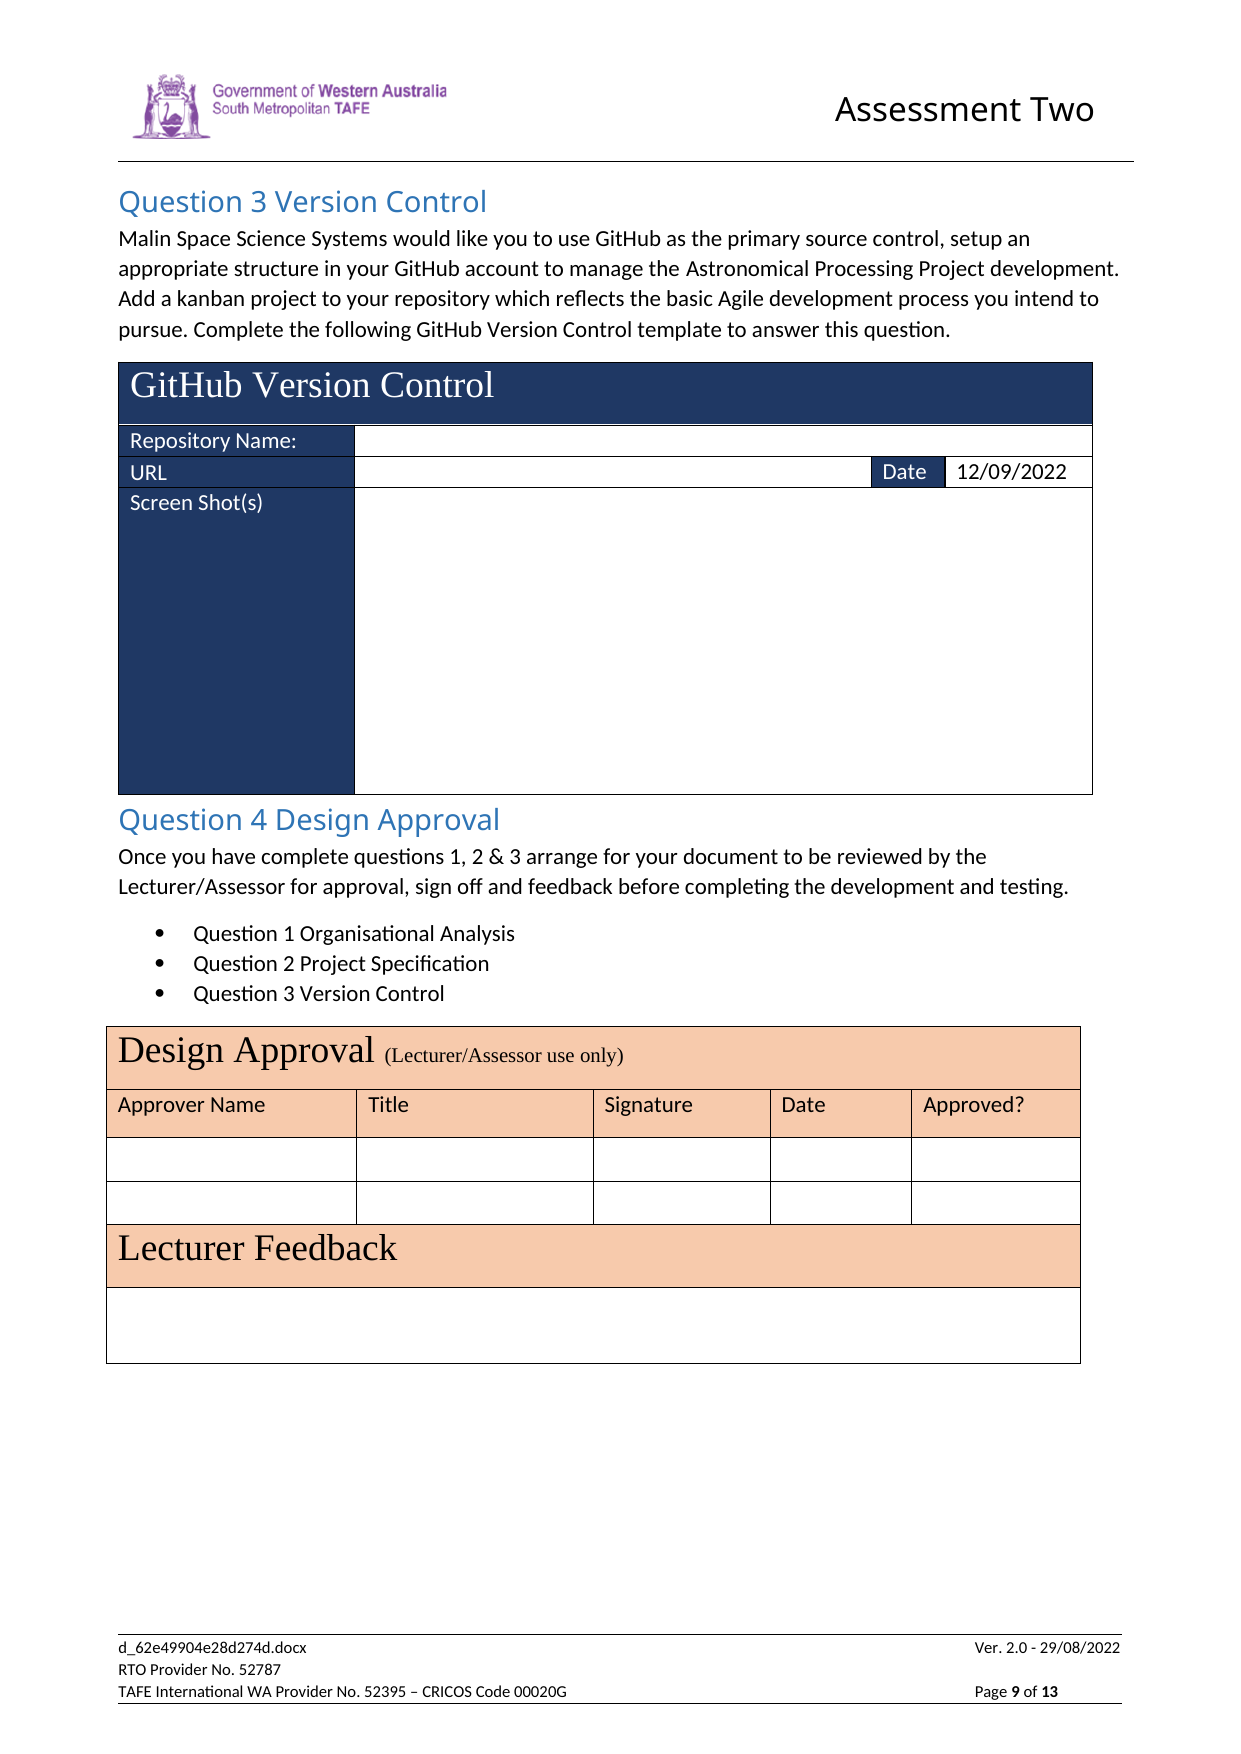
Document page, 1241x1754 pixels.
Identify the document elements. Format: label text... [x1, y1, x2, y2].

table_cell [355, 457, 871, 487]
subtitle Question 3 Version Control [118, 181, 1122, 221]
table_cell [912, 1182, 1080, 1224]
table_cell Lecturer Feedback [107, 1225, 1080, 1287]
table_cell Repository Name: [119, 426, 354, 456]
list Question 3 Version Control [156, 979, 1122, 1008]
table_cell [107, 1182, 356, 1224]
table_cell Title [357, 1090, 593, 1137]
table_header GitHub Version Control [119, 363, 1092, 424]
text Malin Space Science Systems would like you to use GitHub as the primary source control, setup an appropriate structure in your GitHub account to manage the Astronomical Processing Project development. Add a kanban project to your repository which reflects the basic Agile development process you intend to pursue. Complete the following GitHub Version Control template to answer this question. [118, 224, 1122, 343]
table_cell 12/09/2022 [946, 457, 1092, 487]
table_cell [771, 1182, 911, 1224]
list Question 1 Organisational Analysis [156, 919, 1122, 947]
picture [132, 74, 447, 139]
table_cell Approver Name [107, 1090, 356, 1137]
table_cell Approved? [912, 1090, 1080, 1137]
table_cell [594, 1182, 770, 1224]
table_cell [107, 1288, 1080, 1363]
table_cell [355, 426, 1092, 456]
table_cell [594, 1138, 770, 1181]
text Once you have complete questions 1, 2 & 3 arrange for your document to be reviewed by the Lecturer/Assessor for approval, sign off and feedback before completing the development and testing. [118, 842, 1122, 900]
table_cell [107, 1138, 356, 1181]
table_cell URL [119, 457, 354, 487]
table_cell Screen Shot(s) [119, 488, 354, 794]
table_cell Date [872, 457, 944, 487]
table_cell [355, 488, 1092, 794]
table_cell [771, 1138, 911, 1181]
table_cell [357, 1138, 593, 1181]
table_cell [912, 1138, 1080, 1181]
table_header Design Approval (Lecturer/Assessor use only) [107, 1027, 1080, 1089]
list Question 2 Project Specification [156, 949, 1122, 977]
table_cell [357, 1182, 593, 1224]
table_cell Signature [594, 1090, 770, 1137]
subtitle Question 4 Design Approval [118, 799, 1122, 839]
table_cell Date [771, 1090, 911, 1137]
